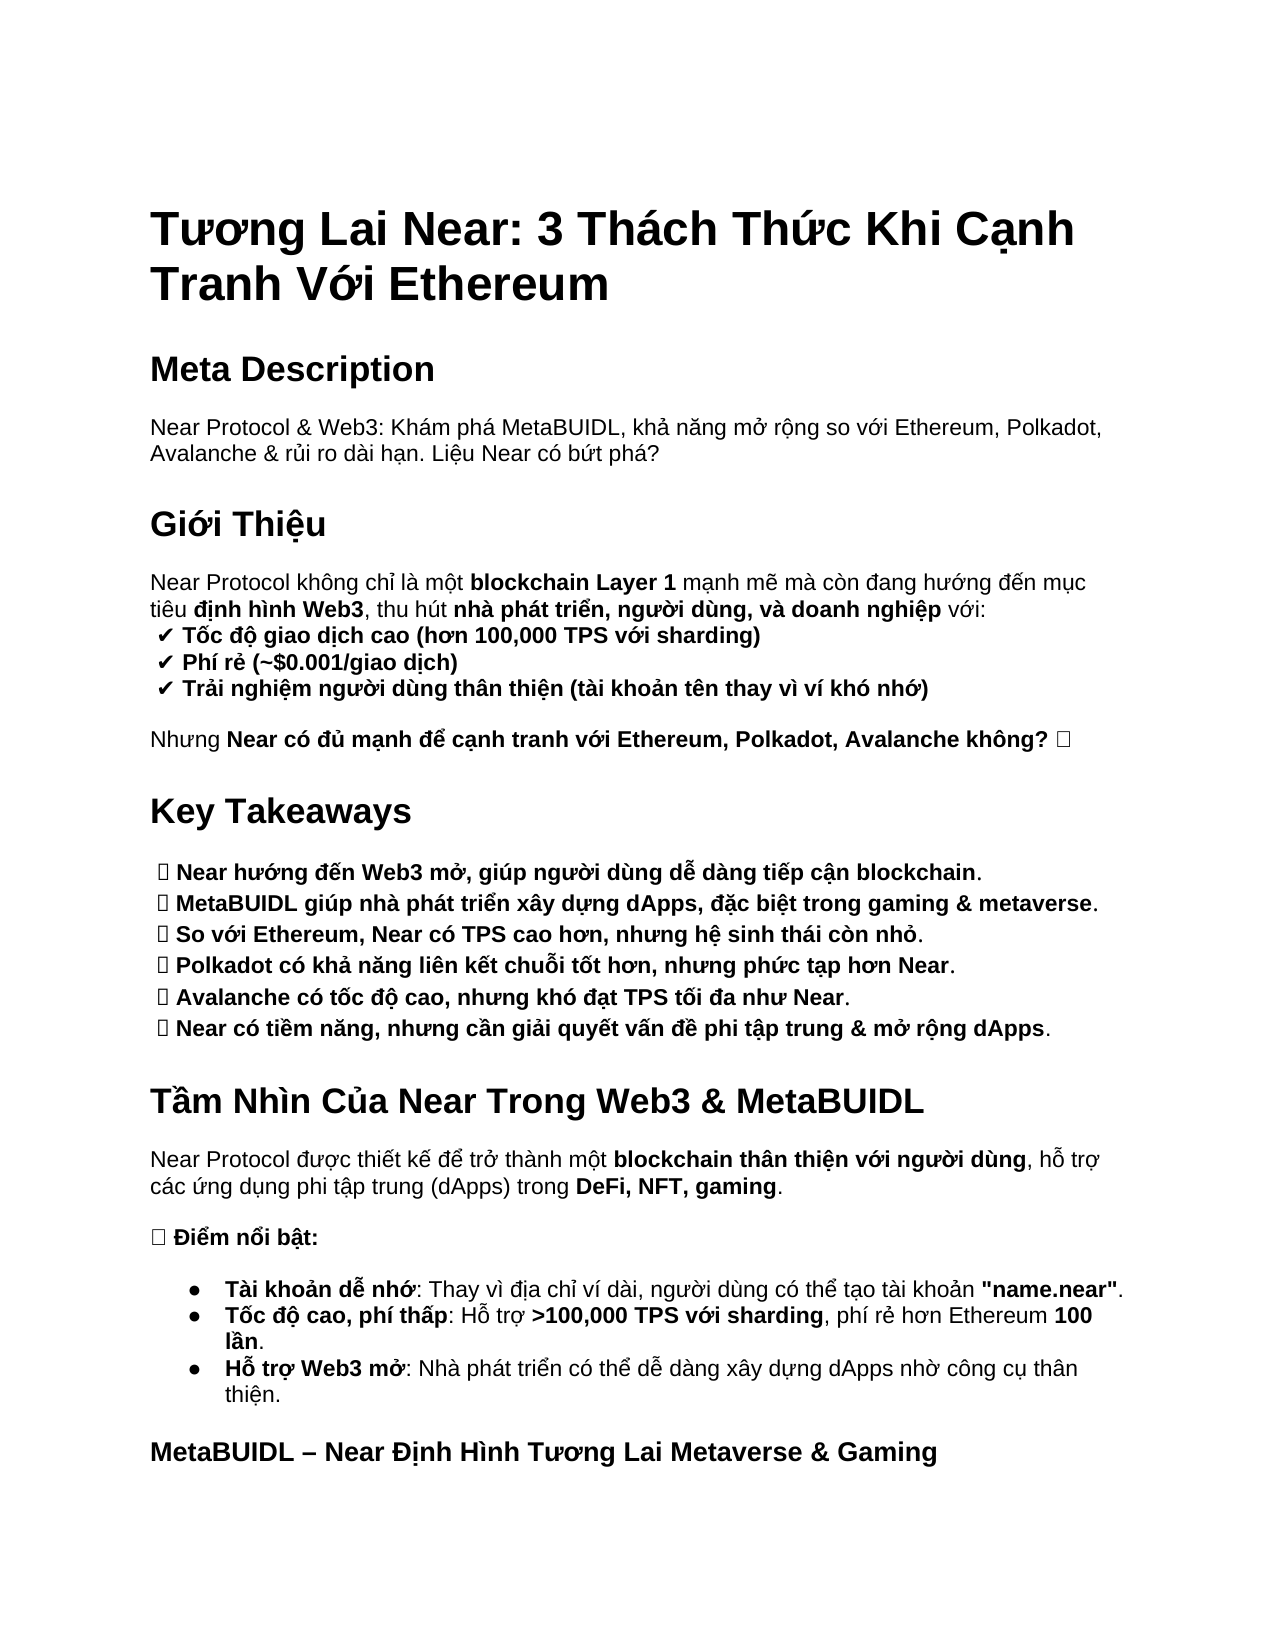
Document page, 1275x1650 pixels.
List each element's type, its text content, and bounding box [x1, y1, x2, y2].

text Nhưng Near có đủ mạnh để cạnh tranh với Ethereum, Polkadot, Avalanche không? 🚀 [150, 726, 1125, 752]
subtitle Key Takeaways [150, 790, 1125, 831]
text Near Protocol không chỉ là một blockchain Layer 1 mạnh mẽ mà còn đang hướng đến mục tiêu định hình Web3, thu hút nhà phát triển, người dùng, và doanh nghiệp với: ✔️ Tốc độ giao dịch cao (hơn 100,000 TPS với sharding) ✔️ Phí rẻ (~$0.001/giao dịch) ✔️ Trải nghiệm người dùng thân thiện (tài khoản tên thay vì ví khó nhớ) [150, 569, 1125, 701]
subtitle Meta Description [150, 348, 1125, 388]
subtitle Giới Thiệu [150, 504, 1125, 544]
subtitle MetaBUIDL – Near Định Hình Tương Lai Metaverse & Gaming [150, 1436, 1125, 1468]
text 📌 Điểm nổi bật: [150, 1224, 1125, 1251]
text Near Protocol & Web3: Khám phá MetaBUIDL, khả năng mở rộng so với Ethereum, Polkadot, Avalanche & rủi ro dài hạn. Liệu Near có bứt phá? [150, 413, 1125, 466]
list Tốc độ cao, phí thấp: Hỗ trợ >100,000 TPS với sharding, phí rẻ hơn Ethereum 100 lần. [187, 1302, 1125, 1354]
text Near Protocol được thiết kế để trở thành một blockchain thân thiện với người dùng, hỗ trợ các ứng dụng phi tập trung (dApps) trong DeFi, NFT, gaming. [150, 1146, 1125, 1199]
list Hỗ trợ Web3 mở: Nhà phát triển có thể dễ dàng xây dựng dApps nhờ công cụ thân thiện. [187, 1354, 1125, 1407]
list Tài khoản dễ nhớ: Thay vì địa chỉ ví dài, người dùng có thể tạo tài khoản "name.near". [187, 1276, 1125, 1302]
text ✅ Near hướng đến Web3 mở, giúp người dùng dễ dàng tiếp cận blockchain. ✅ MetaBUIDL giúp nhà phát triển xây dựng dApps, đặc biệt trong gaming & metaverse. ✅ So với Ethereum, Near có TPS cao hơn, nhưng hệ sinh thái còn nhỏ. ✅ Polkadot có khả năng liên kết chuỗi tốt hơn, nhưng phức tạp hơn Near. ✅ Avalanche có tốc độ cao, nhưng khó đạt TPS tối đa như Near. ✅ Near có tiềm năng, nhưng cần giải quyết vấn đề phi tập trung & mở rộng dApps. [150, 856, 1125, 1043]
subtitle Tương Lai Near: 3 Thách Thức Khi Cạnh Tranh Với Ethereum [150, 200, 1125, 310]
subtitle Tầm Nhìn Của Near Trong Web3 & MetaBUIDL [150, 1081, 1125, 1121]
